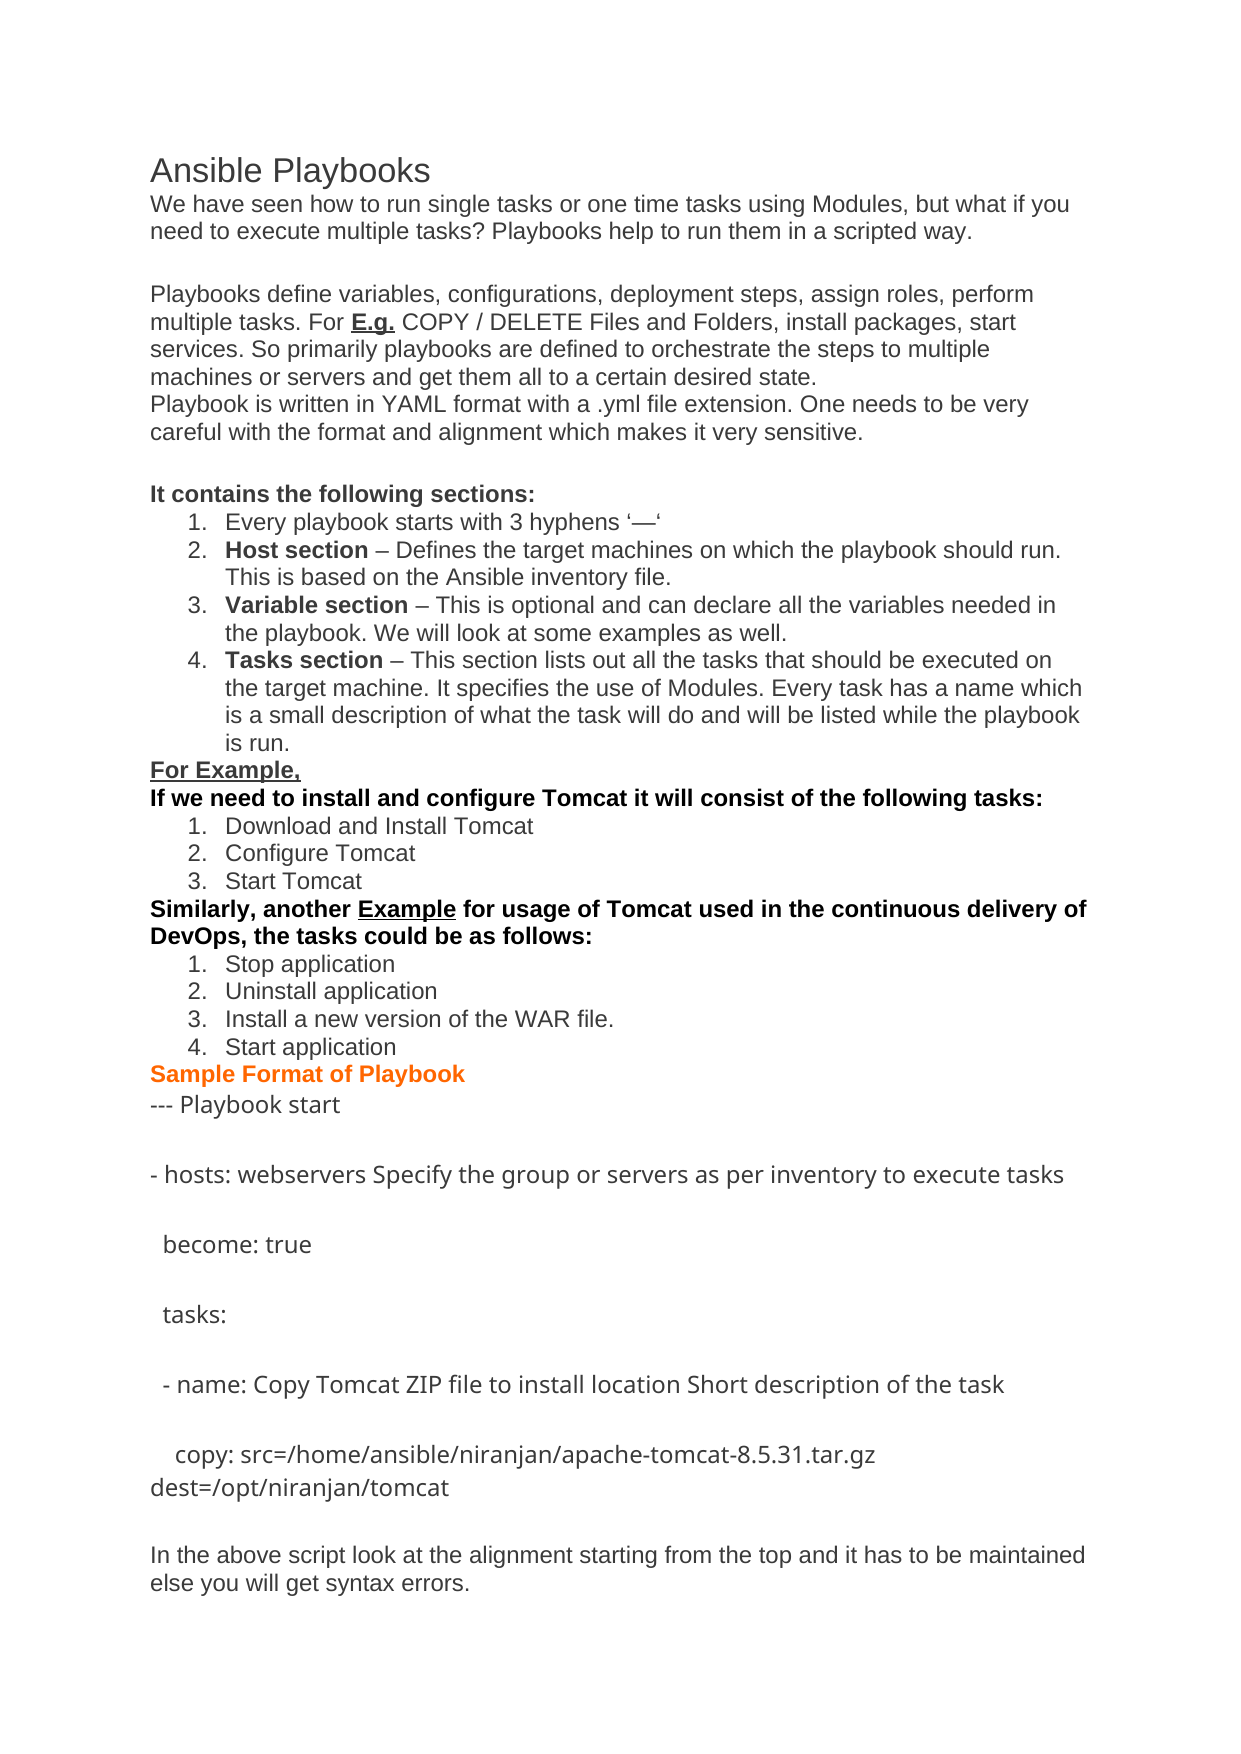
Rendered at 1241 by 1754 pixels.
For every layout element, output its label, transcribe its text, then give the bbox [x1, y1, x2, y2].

text Playbook is written in YAML format with a .yml file extension. One needs to be very careful with the format and alignment which makes it very sensitive. [150, 390, 1090, 445]
text Sample Format of Playbook [150, 1060, 1090, 1088]
list Every playbook starts with 3 hyphens ‘—‘ [187, 508, 1090, 536]
list Stop application [187, 950, 1090, 977]
list Uninstall application [187, 977, 1090, 1005]
text We have seen how to run single tasks or one time tasks using Modules, but what if you need to execute multiple tasks? Playbooks help to run them in a scripted way. [150, 189, 1090, 245]
list Start application [187, 1032, 1090, 1060]
text Playbooks define variables, configurations, deployment steps, assign roles, perform multiple tasks. For E.g. COPY / DELETE Files and Folders, install packages, start services. So primarily playbooks are defined to orchestrate the steps to multiple machines or servers and get them all to a certain desired state. [150, 280, 1090, 390]
text For Example, [150, 756, 1090, 784]
text Ansible Playbooks [150, 150, 1090, 189]
list Start Tomcat [187, 867, 1090, 894]
list Download and Install Tomcat [187, 812, 1090, 839]
list Install a new version of the WAR file. [187, 1005, 1090, 1032]
text If we need to install and configure Tomcat it will consist of the following tasks: [150, 784, 1090, 812]
list Variable section – This is optional and can declare all the variables needed in the playbook. We will look at some examples as well. [187, 591, 1090, 646]
text In the above script look at the alignment starting from the top and it has to be maintained else you will get syntax errors. [150, 1541, 1090, 1596]
text - name: Copy Tomcat ZIP file to install location Short description of the task [150, 1368, 1090, 1401]
list Tasks section – This section lists out all the tasks that should be executed on the target machine. It specifies the use of Modules. Every task has a name which is a small description of what the task will do and will be listed while the playbook is run. [187, 646, 1090, 756]
text tasks: [150, 1298, 1090, 1331]
list Host section – Defines the target machines on which the playbook should run. This is based on the Ansible inventory file. [187, 536, 1090, 591]
text - hosts: webservers Specify the group or servers as per inventory to execute tasks [150, 1158, 1090, 1190]
list Configure Tomcat [187, 839, 1090, 867]
text --- Playbook start [150, 1088, 1090, 1120]
text It contains the following sections: [150, 480, 1090, 508]
text copy: src=/home/ansible/niranjan/apache-tomcat-8.5.31.tar.gz dest=/opt/niranjan/tomcat [150, 1438, 1090, 1503]
text become: true [150, 1228, 1090, 1261]
text Similarly, another Example for usage of Tomcat used in the continuous delivery of DevOps, the tasks could be as follows: [150, 894, 1090, 950]
